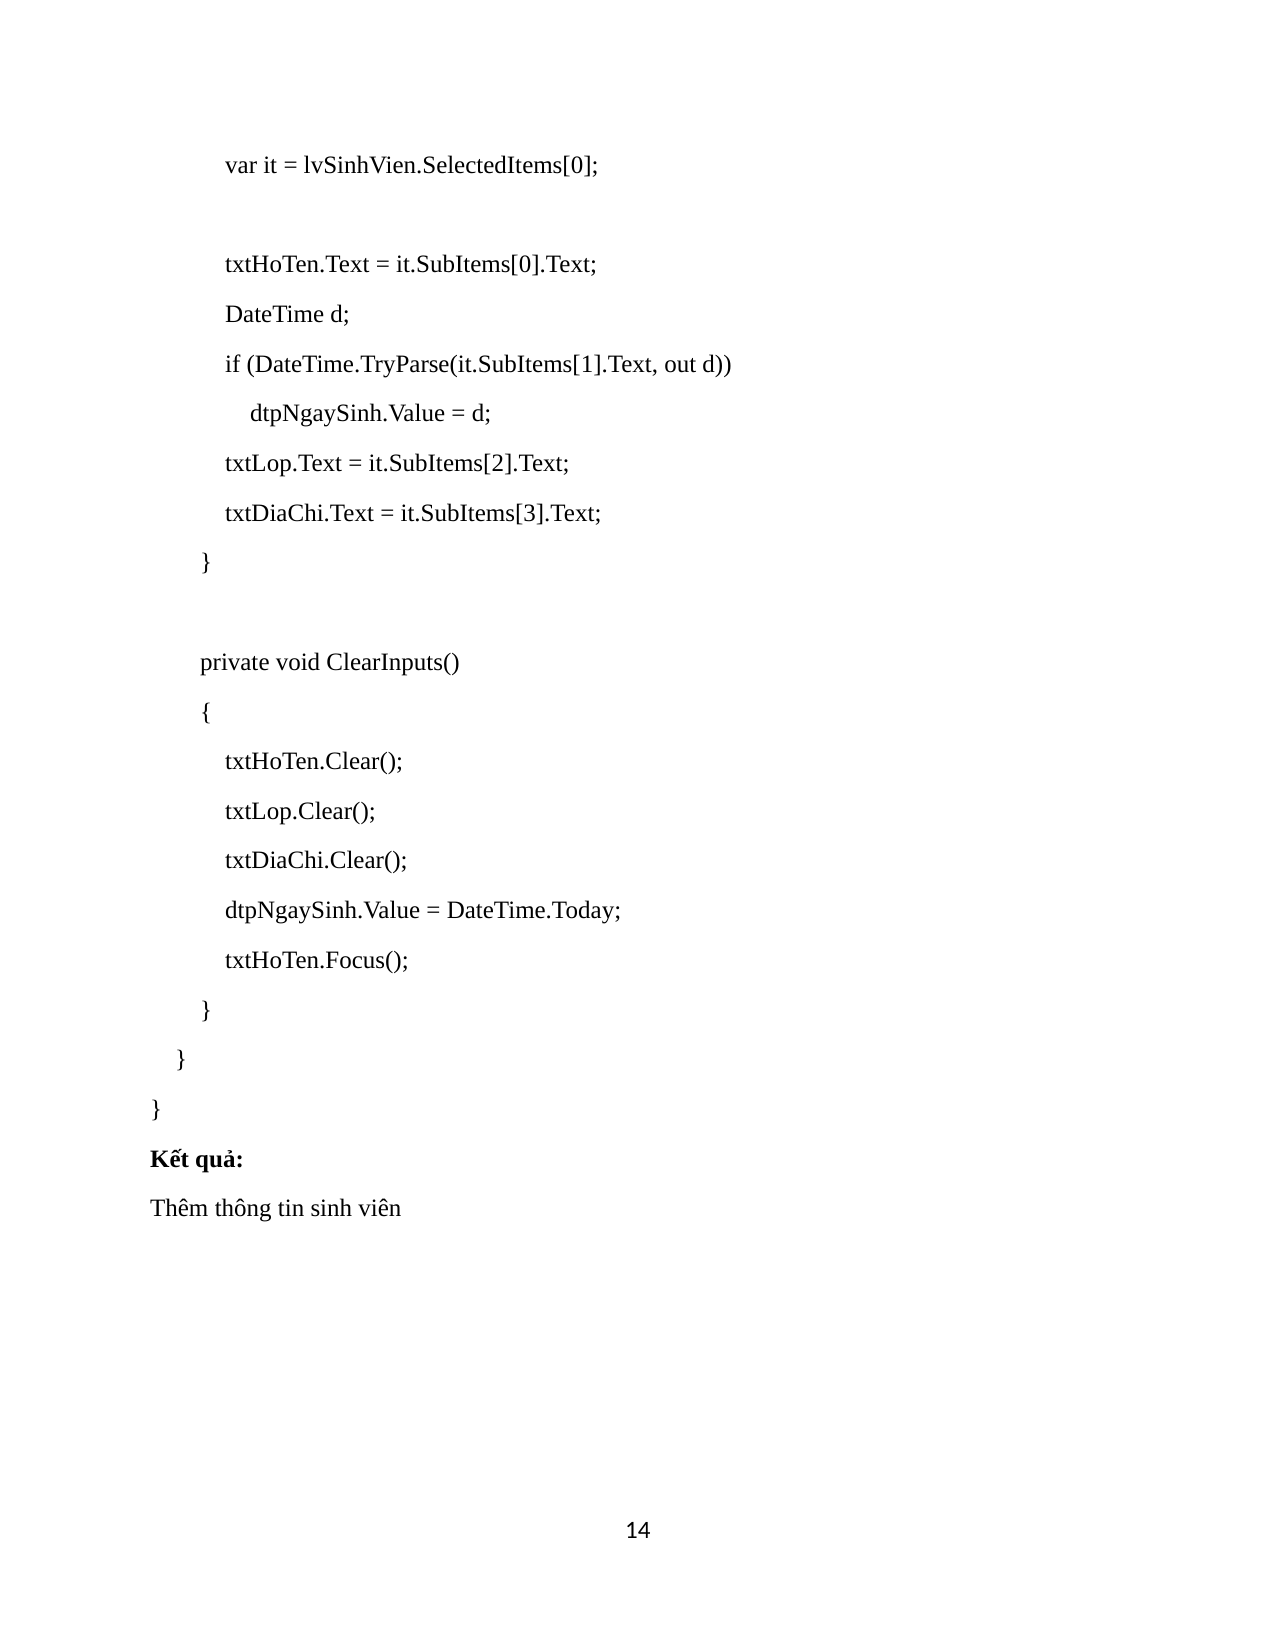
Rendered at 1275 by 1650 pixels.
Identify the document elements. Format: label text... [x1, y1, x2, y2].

text private void ClearInputs() [150, 647, 1125, 676]
text dtpNgaySinh.Value = d; [150, 398, 1125, 427]
text txtDiaChi.Clear(); [150, 846, 1125, 874]
text var it = lvSinhVien.SelectedItems[0]; [150, 150, 1125, 179]
text txtDiaChi.Text = it.SubItems[3].Text; [150, 498, 1125, 527]
text dtpNgaySinh.Value = DateTime.Today; [150, 895, 1125, 924]
text } [150, 1044, 1125, 1073]
text } [150, 547, 1125, 576]
text } [150, 995, 1125, 1023]
text if (DateTime.TryParse(it.SubItems[1].Text, out d)) [150, 349, 1125, 377]
text txtHoTen.Clear(); [150, 746, 1125, 775]
text } [150, 1094, 1125, 1123]
text Thêm thông tin sinh viên [150, 1193, 1125, 1222]
text { [150, 697, 1125, 725]
text txtHoTen.Text = it.SubItems[0].Text; [150, 249, 1125, 278]
text txtHoTen.Focus(); [150, 945, 1125, 974]
text Kết quả: [150, 1144, 1125, 1172]
text txtLop.Text = it.SubItems[2].Text; [150, 448, 1125, 477]
text txtLop.Clear(); [150, 796, 1125, 825]
text DateTime d; [150, 299, 1125, 328]
